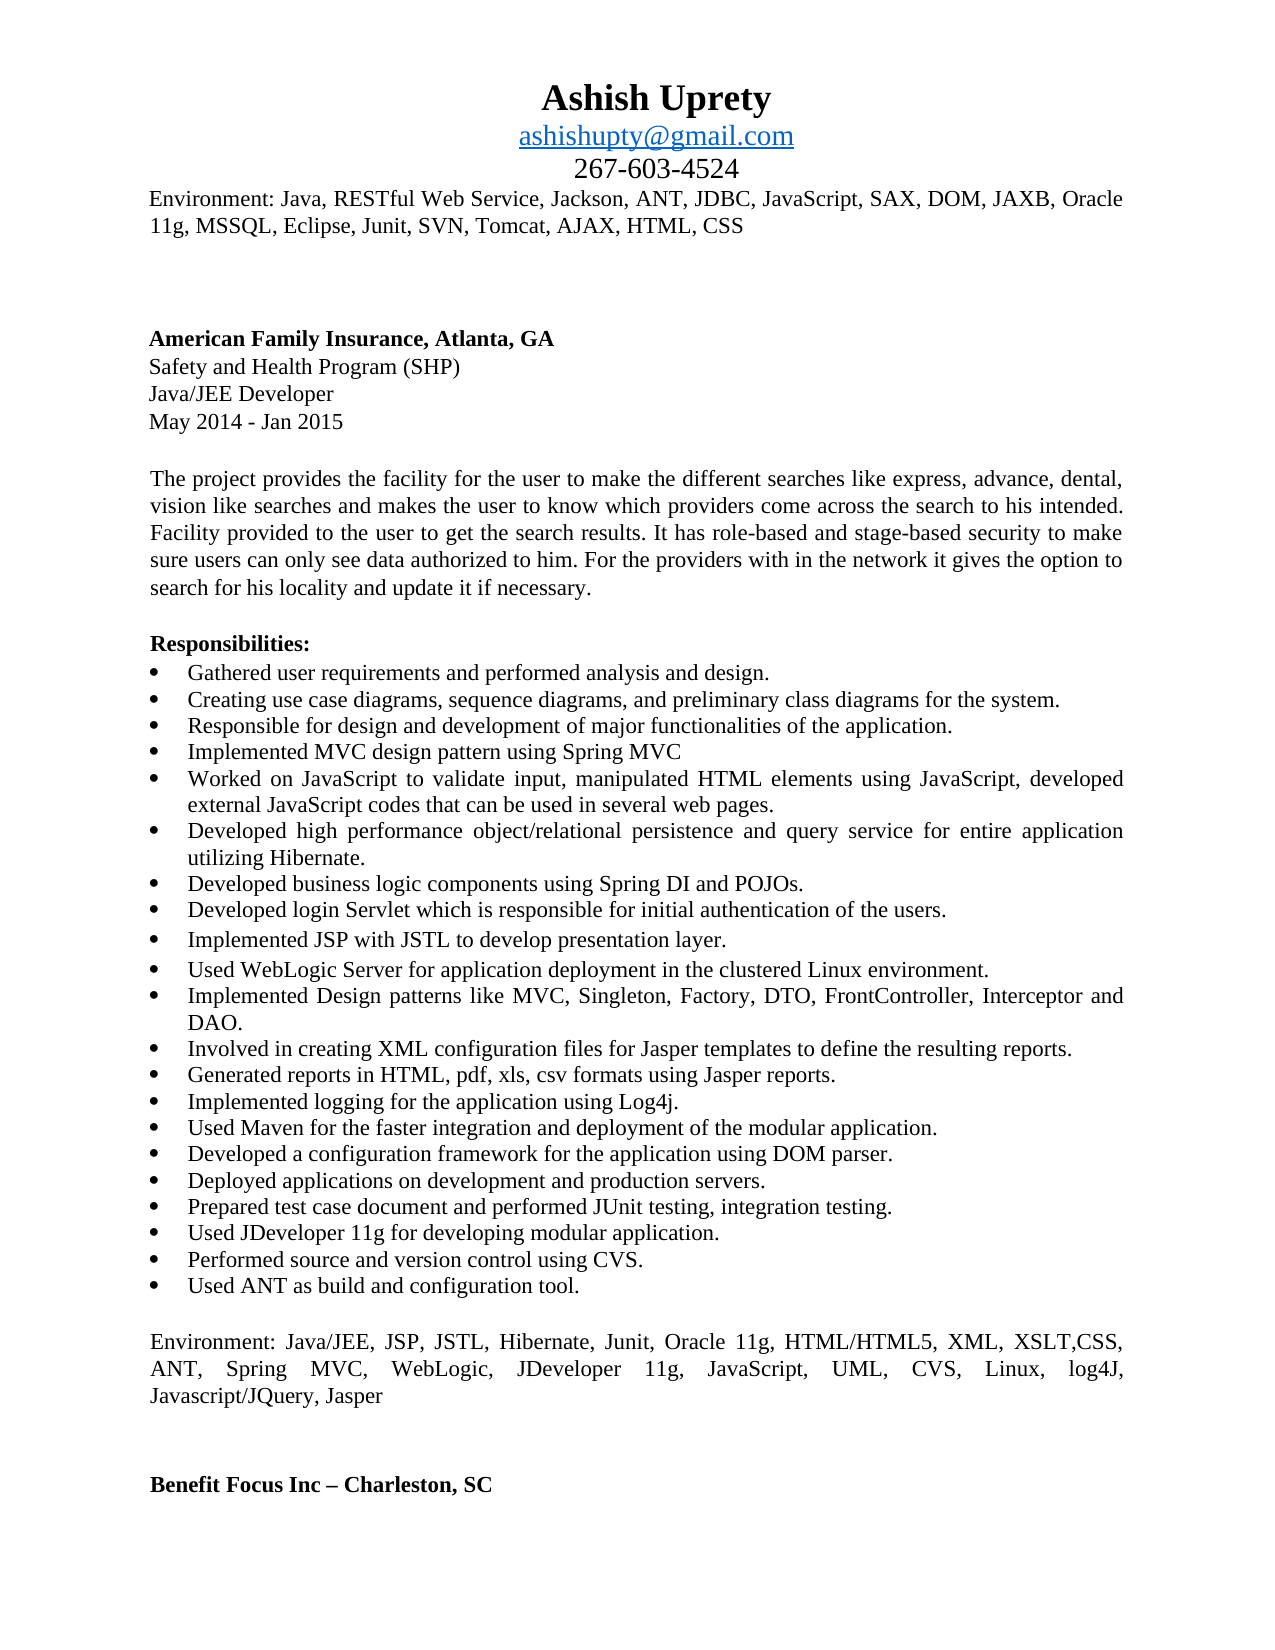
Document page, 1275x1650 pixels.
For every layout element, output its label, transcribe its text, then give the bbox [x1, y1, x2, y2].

list Prepared test case document and performed JUnit testing, integration testing. [150, 1193, 1125, 1219]
list Developed business logic components using Spring DI and POJOs. [150, 870, 1125, 897]
text American Family Insurance, Atlanta, GA [148, 325, 1125, 352]
text Environment: Java, RESTful Web Service, Jackson, ANT, JDBC, JavaScript, SAX, DOM, JAXB, Oracle 11g, MSSQL, Eclipse, Junit, SVN, Tomcat, AJAX, HTML, CSS [148, 185, 1125, 239]
list Performed source and version control using CVS. [150, 1246, 1125, 1272]
list Developed high performance object/relational persistence and query service for entire application utilizing Hibernate. [150, 817, 1125, 870]
list Used Maven for the faster integration and deployment of the modular application. [150, 1114, 1125, 1140]
text Environment: Java/JEE, JSP, JSTL, Hibernate, Junit, Oracle 11g, HTML/HTML5, XML, XSLT,CSS, ANT, Spring MVC, WebLogic, JDeveloper 11g, JavaScript, UML, CVS, Linux, log4J, Javascript/JQuery, Jasper [150, 1328, 1125, 1409]
list Generated reports in HTML, pdf, xls, csv formats using Jasper reports. [150, 1061, 1125, 1088]
list Implemented MVC design pattern using Spring MVC [150, 738, 1125, 765]
list Implemented JSP with JSTL to develop presentation layer. [150, 926, 1125, 953]
list Used ANT as build and configuration tool. [150, 1272, 1125, 1298]
list Used JDeveloper 11g for developing modular application. [150, 1219, 1125, 1246]
subtitle May 2014 - Jan 2015 [148, 408, 1125, 434]
text Benefit Focus Inc – Charleston, SC [150, 1471, 1125, 1497]
list Creating use case diagrams, sequence diagrams, and preliminary class diagrams for the system. [150, 686, 1125, 712]
list Implemented logging for the application using Log4j. [150, 1088, 1125, 1114]
list Implemented Design patterns like MVC, Singleton, Factory, DTO, FrontController, Interceptor and DAO. [150, 982, 1125, 1035]
list Developed a configuration framework for the application using DOM parser. [150, 1140, 1125, 1167]
list Gathered user requirements and performed analysis and design. [150, 659, 1125, 686]
text Safety and Health Program (SHP) [148, 353, 1125, 379]
text The project provides the facility for the user to make the different searches like express, advance, dental, vision like searches and makes the user to know which providers come across the search to his intended. Facility provided to the user to get the search results. It has role-based and stage-based security to make sure users can only see data authorized to him. For the providers with in the network it gives the option to search for his locality and update it if necessary. [150, 465, 1125, 600]
list Used WebLogic Server for application deployment in the clustered Linux environment. [150, 956, 1125, 982]
text Java/JEE Developer [148, 380, 1125, 407]
text Responsibilities: [150, 630, 1125, 656]
list Developed login Servlet which is responsible for initial authentication of the users. [150, 897, 1125, 923]
list Deployed applications on development and production servers. [150, 1167, 1125, 1193]
list Involved in creating XML configuration files for Jasper templates to define the resulting reports. [150, 1035, 1125, 1061]
list Worked on JavaScript to validate input, manipulated HTML elements using JavaScript, developed external JavaScript codes that can be used in several web pages. [150, 765, 1125, 817]
list Responsible for design and development of major functionalities of the application. [150, 712, 1125, 738]
